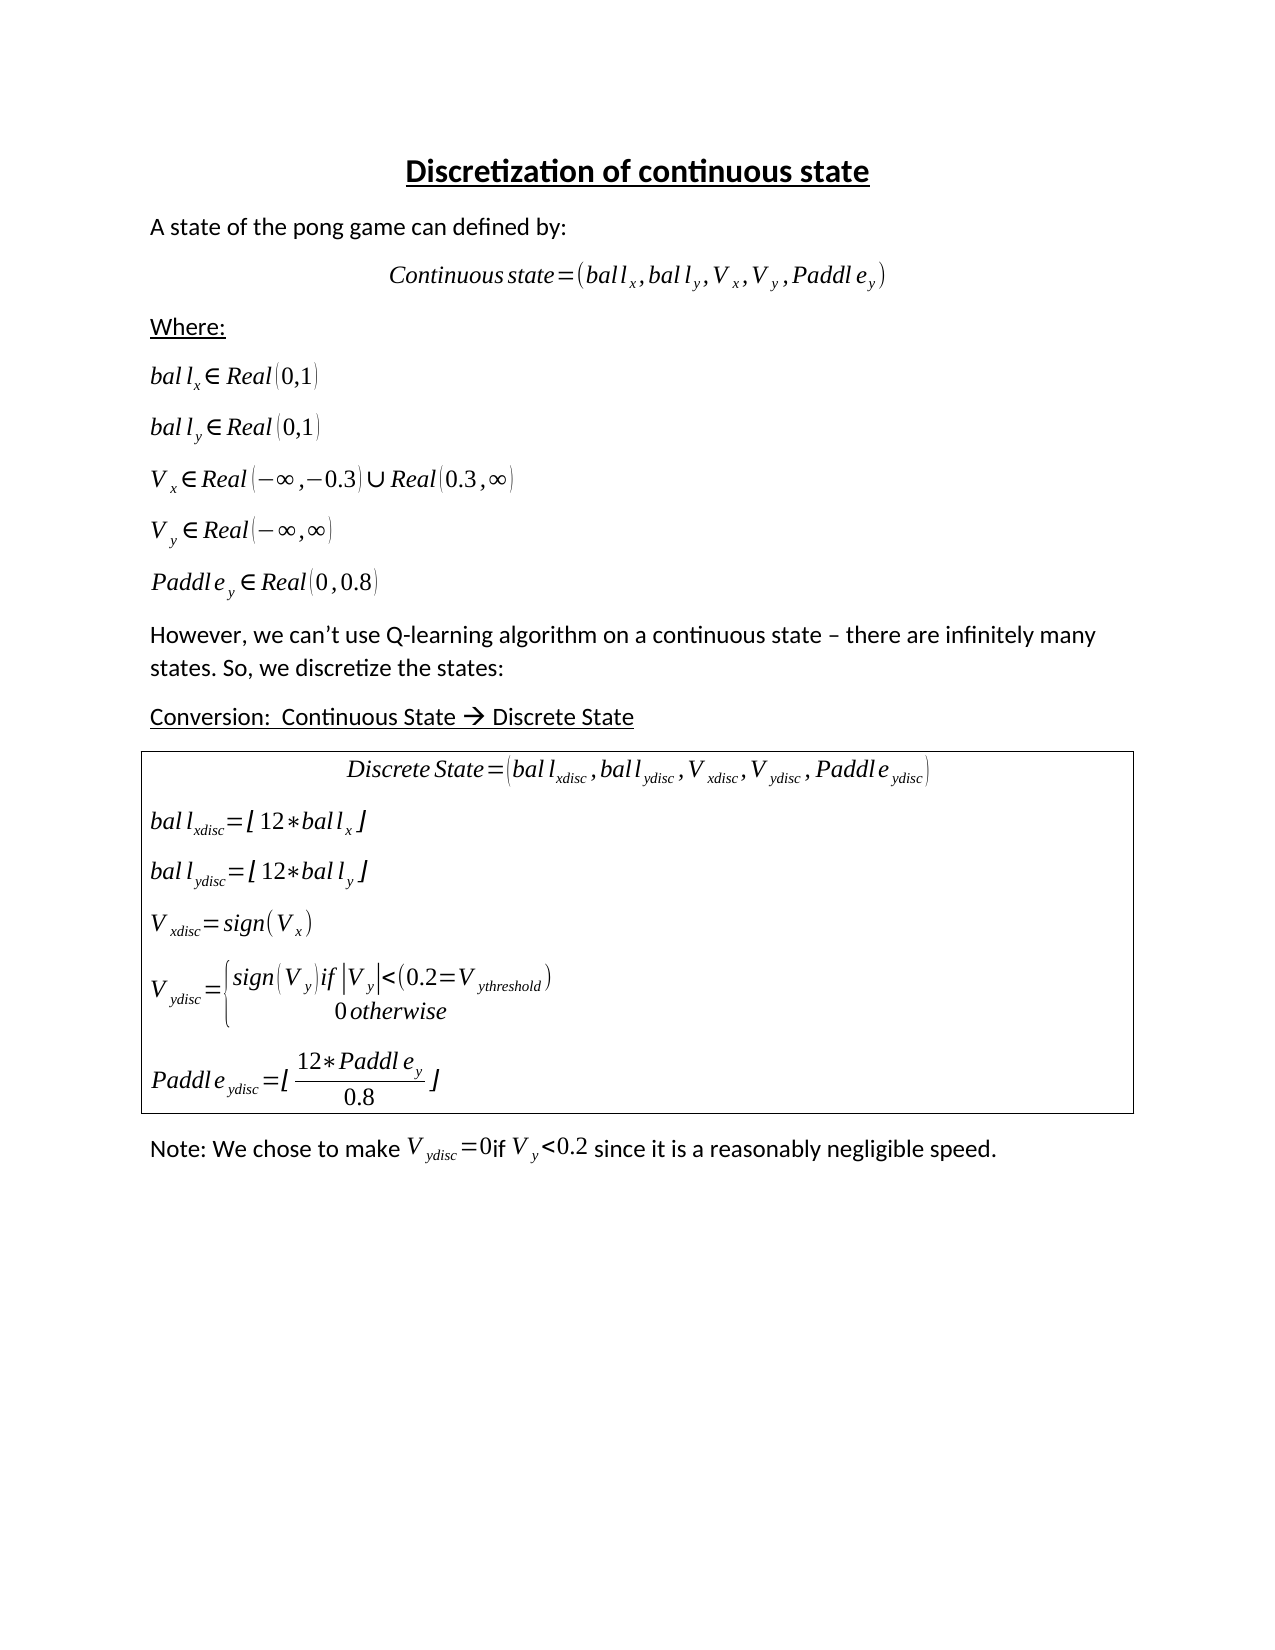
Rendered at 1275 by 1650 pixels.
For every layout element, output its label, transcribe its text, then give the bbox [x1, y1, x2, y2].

text Where: [150, 311, 1125, 342]
text However, we can’t use Q-learning algorithm on a continuous state – there are infinitely many states. So, we discretize the states: [150, 619, 1125, 682]
text Note: We chose to make if since it is a reasonably negligible speed. [150, 1132, 1125, 1164]
text A state of the pong game can defined by: [150, 211, 1125, 241]
text Conversion: Continuous State Discrete State [150, 701, 1125, 732]
text Discretization of continuous state [150, 150, 1125, 191]
